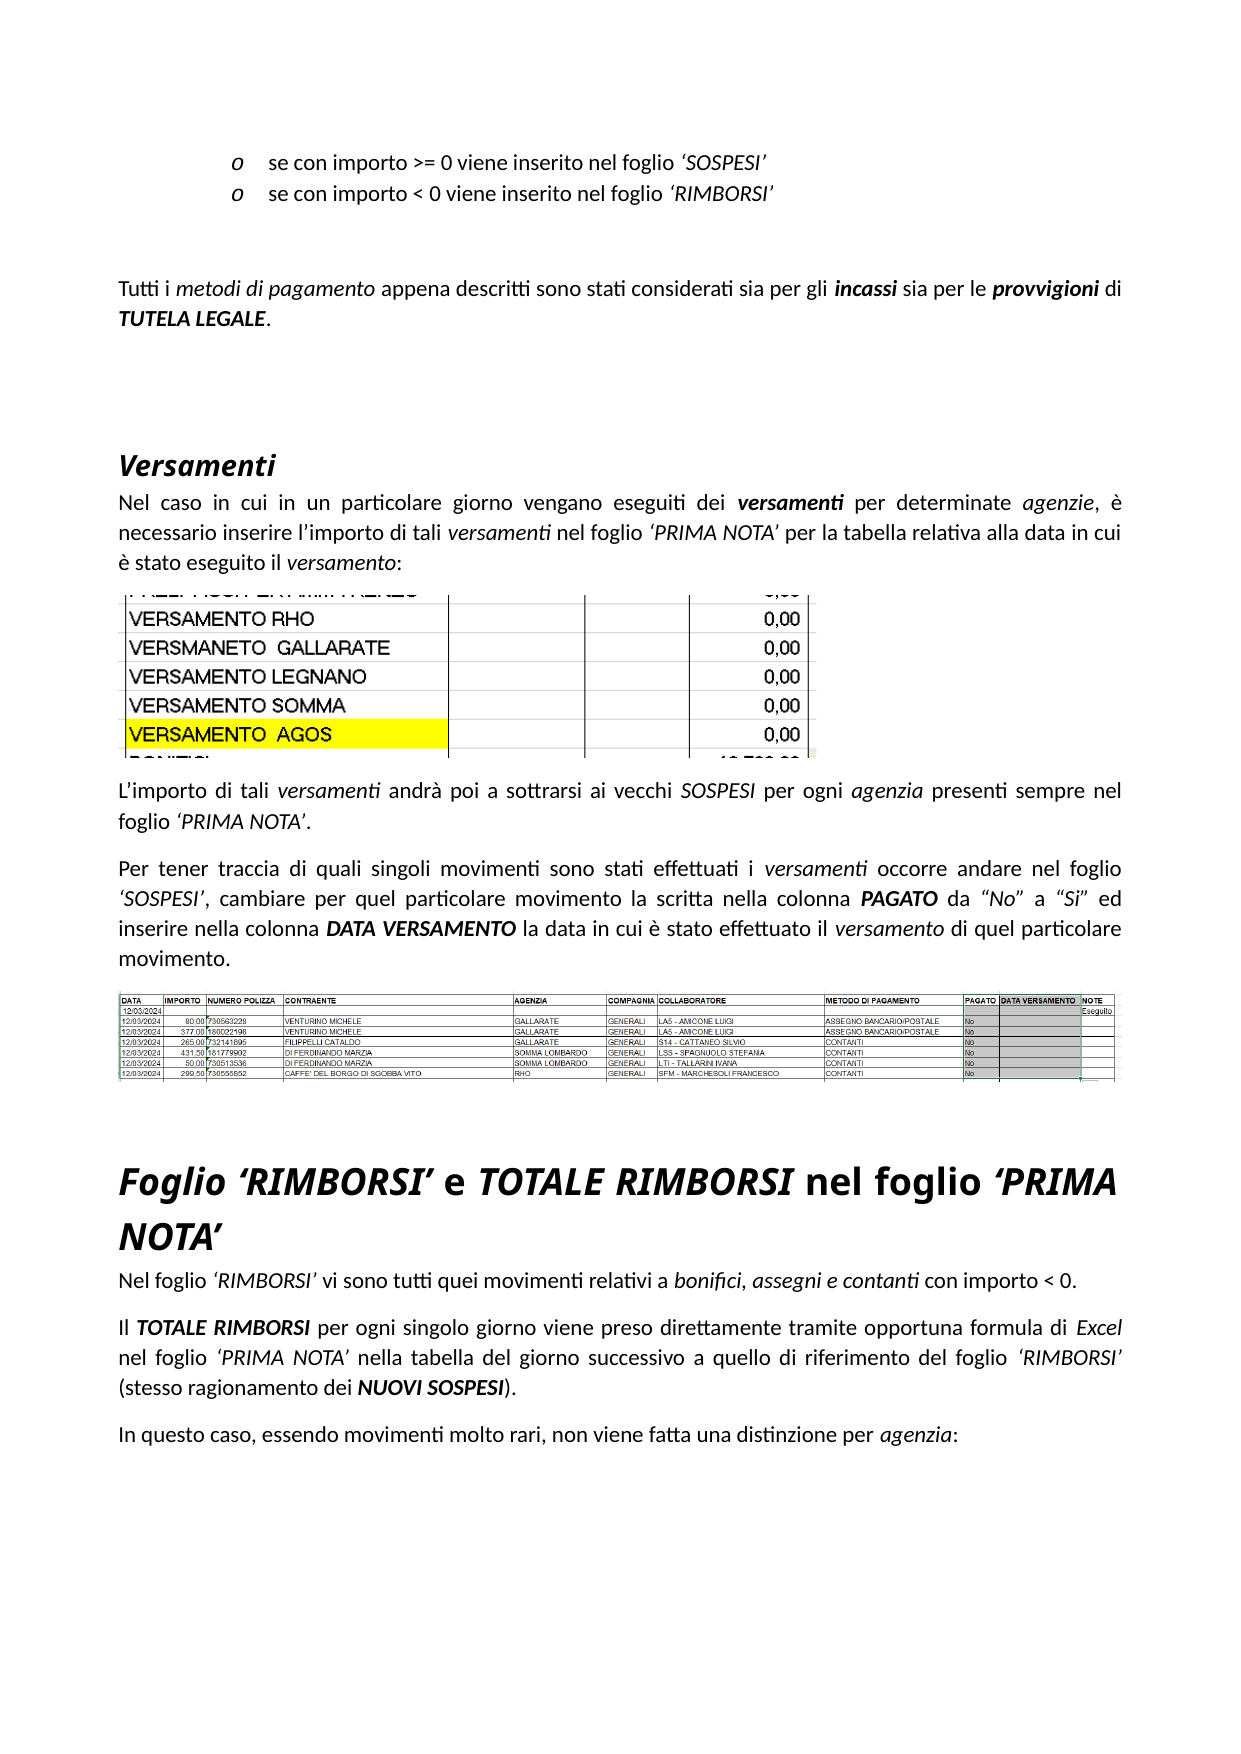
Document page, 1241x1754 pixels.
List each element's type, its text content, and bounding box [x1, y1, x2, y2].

text Tutti i metodi di pagamento appena descritti sono stati considerati sia per gli incassi sia per le provvigioni di TUTELA LEGALE. [118, 274, 1122, 332]
picture [118, 991, 1123, 1082]
text Nel foglio ‘RIMBORSI’ vi sono tutti quei movimenti relativi a bonifici, assegni e contanti con importo < 0. [118, 1266, 1122, 1294]
text Per tener traccia di quali singoli movimenti sono stati effettuati i versamenti occorre andare nel foglio ‘SOSPESI’, cambiare per quel particolare movimento la scritta nella colonna PAGATO da “No” a “Si” ed inserire nella colonna DATA VERSAMENTO la data in cui è stato effettuato il versamento di quel particolare movimento. [118, 854, 1122, 972]
list se con importo >= 0 viene inserito nel foglio ‘SOSPESI’ [231, 148, 1122, 177]
subtitle Versamenti [118, 445, 1122, 484]
list se con importo < 0 viene inserito nel foglio ‘RIMBORSI’ [231, 179, 1122, 208]
picture [118, 595, 817, 758]
text Il TOTALE RIMBORSI per ogni singolo giorno viene preso direttamente tramite opportuna formula di Excel nel foglio ‘PRIMA NOTA’ nella tabella del giorno successivo a quello di riferimento del foglio ‘RIMBORSI’ (stesso ragionamento dei NUOVI SOSPESI). [118, 1313, 1122, 1401]
subtitle Foglio ‘RIMBORSI’ e TOTALE RIMBORSI nel foglio ‘PRIMA NOTA’ [118, 1156, 1122, 1262]
text L’importo di tali versamenti andrà poi a sottrarsi ai vecchi SOSPESI per ogni agenzia presenti sempre nel foglio ‘PRIMA NOTA’. [118, 777, 1122, 835]
text Nel caso in cui in un particolare giorno vengano eseguiti dei versamenti per determinate agenzie, è necessario inserire l’importo di tali versamenti nel foglio ‘PRIMA NOTA’ per la tabella relativa alla data in cui è stato eseguito il versamento: [118, 488, 1122, 576]
text In questo caso, essendo movimenti molto rari, non viene fatta una distinzione per agenzia: [118, 1420, 1122, 1448]
